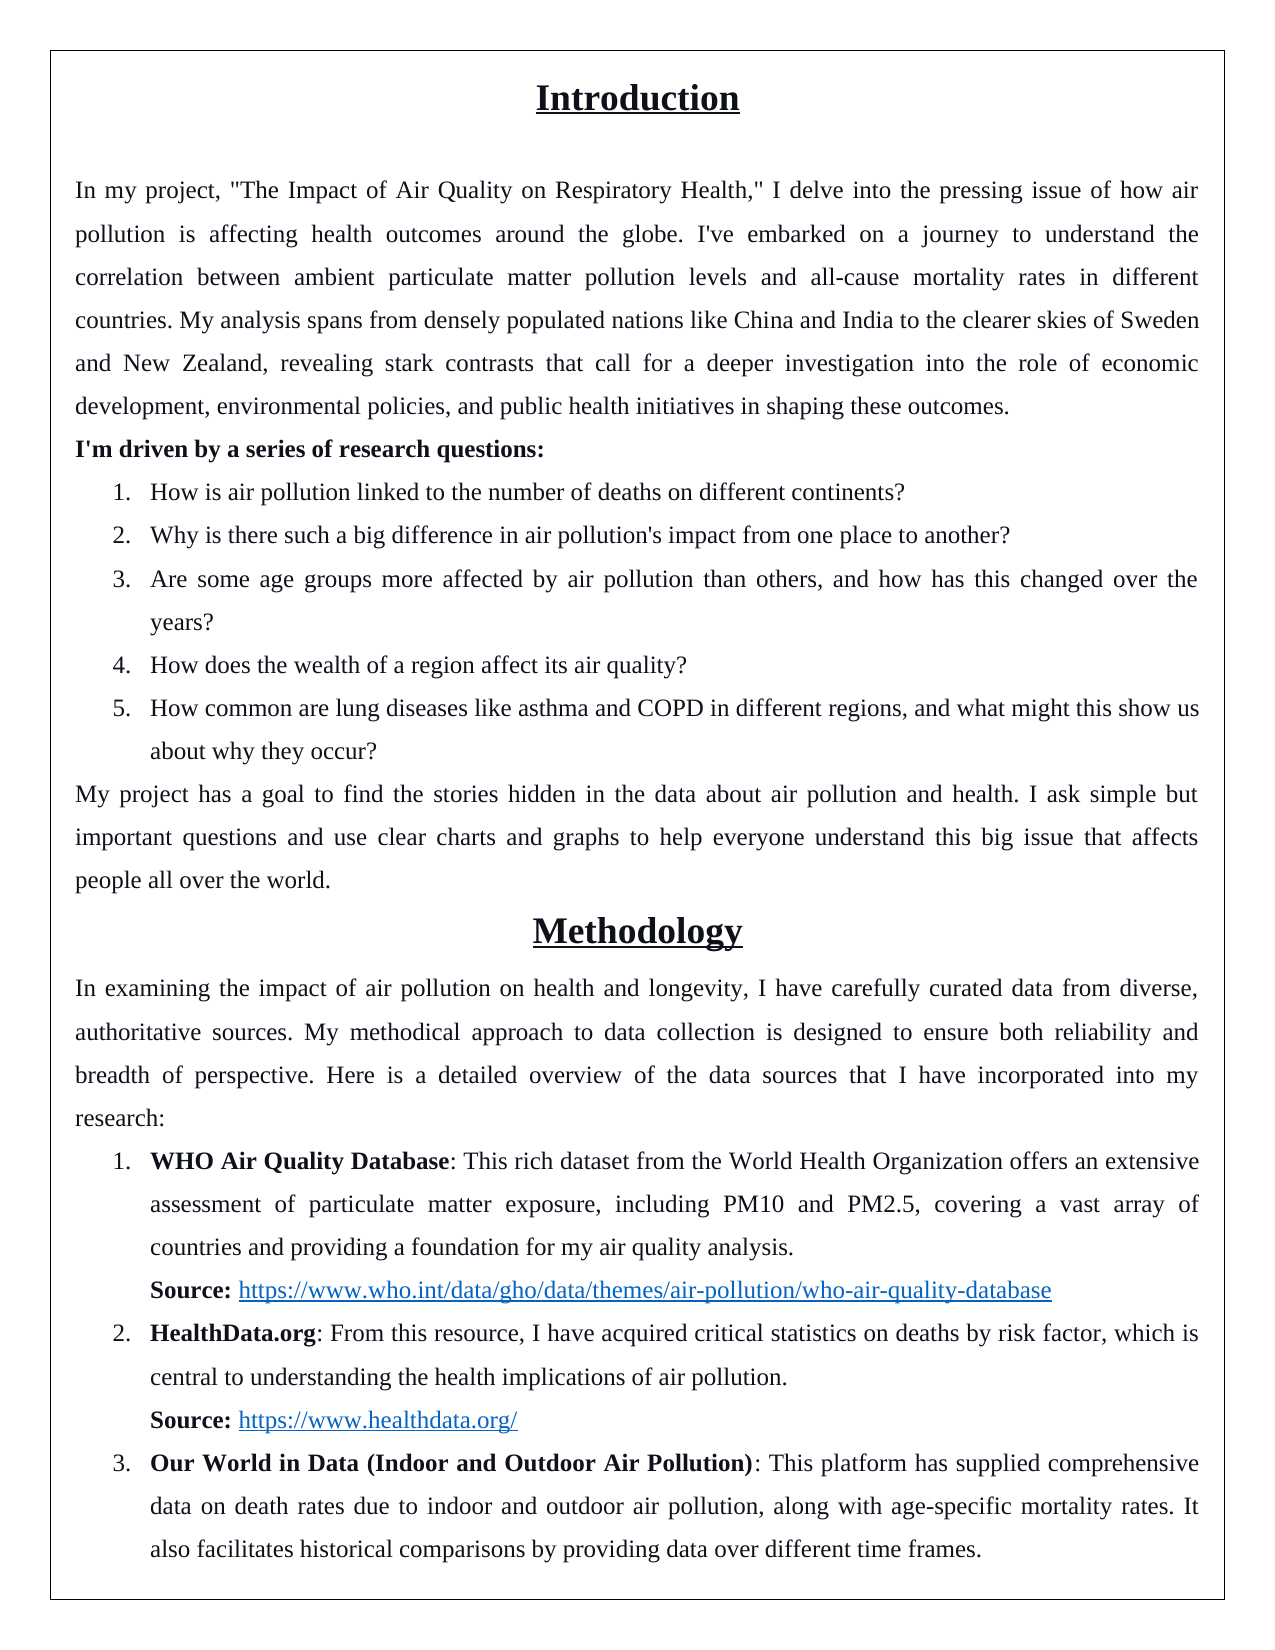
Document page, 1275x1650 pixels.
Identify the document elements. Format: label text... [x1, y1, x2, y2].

text In examining the impact of air pollution on health and longevity, I have carefully curated data from diverse, authoritative sources. My methodical approach to data collection is designed to ensure both reliability and breadth of perspective. Here is a detailed overview of the data sources that I have incorporated into my research: [75, 973, 1200, 1132]
list WHO Air Quality Database: This rich dataset from the World Health Organization offers an extensive assessment of particulate matter exposure, including PM10 and PM2.5, covering a vast array of countries and providing a foundation for my air quality analysis. [112, 1146, 1200, 1261]
list HealthData.org: From this resource, I have acquired critical statistics on deaths by risk factor, which is central to understanding the health implications of air pollution. [112, 1318, 1200, 1390]
list Are some age groups more affected by air pollution than others, and how has this changed over the years? [112, 564, 1200, 636]
text Introduction [75, 75, 1200, 118]
text Methodology [75, 909, 1200, 952]
text I'm driven by a series of research questions: [75, 434, 1200, 463]
text In my project, "The Impact of Air Quality on Respiratory Health," I delve into the pressing issue of how air pollution is affecting health outcomes around the globe. I've embarked on a journey to understand the correlation between ambient particulate matter pollution levels and all-cause mortality rates in different countries. My analysis spans from densely populated nations like China and India to the clearer skies of Sweden and New Zealand, revealing stark contrasts that call for a deeper investigation into the role of economic development, environmental policies, and public health initiatives in shaping these outcomes. [75, 176, 1200, 420]
list How does the wealth of a region affect its air quality? [112, 650, 1200, 679]
list How common are lung diseases like asthma and COPD in different regions, and what might this show us about why they occur? [112, 693, 1200, 765]
text Source: https://www.who.int/data/gho/data/themes/air-pollution/who-air-quality-database [150, 1275, 1200, 1304]
text Source: https://www.healthdata.org/ [150, 1405, 1200, 1433]
text My project has a goal to find the stories hidden in the data about air pollution and health. I ask simple but important questions and use clear charts and graphs to help everyone understand this big issue that affects people all over the world. [75, 779, 1200, 894]
list Why is there such a big difference in air pollution's impact from one place to another? [112, 521, 1200, 549]
list How is air pollution linked to the number of deaths on different continents? [112, 477, 1200, 506]
list Our World in Data (Indoor and Outdoor Air Pollution): This platform has supplied comprehensive data on death rates due to indoor and outdoor air pollution, along with age-specific mortality rates. It also facilitates historical comparisons by providing data over different time frames. [112, 1448, 1200, 1563]
